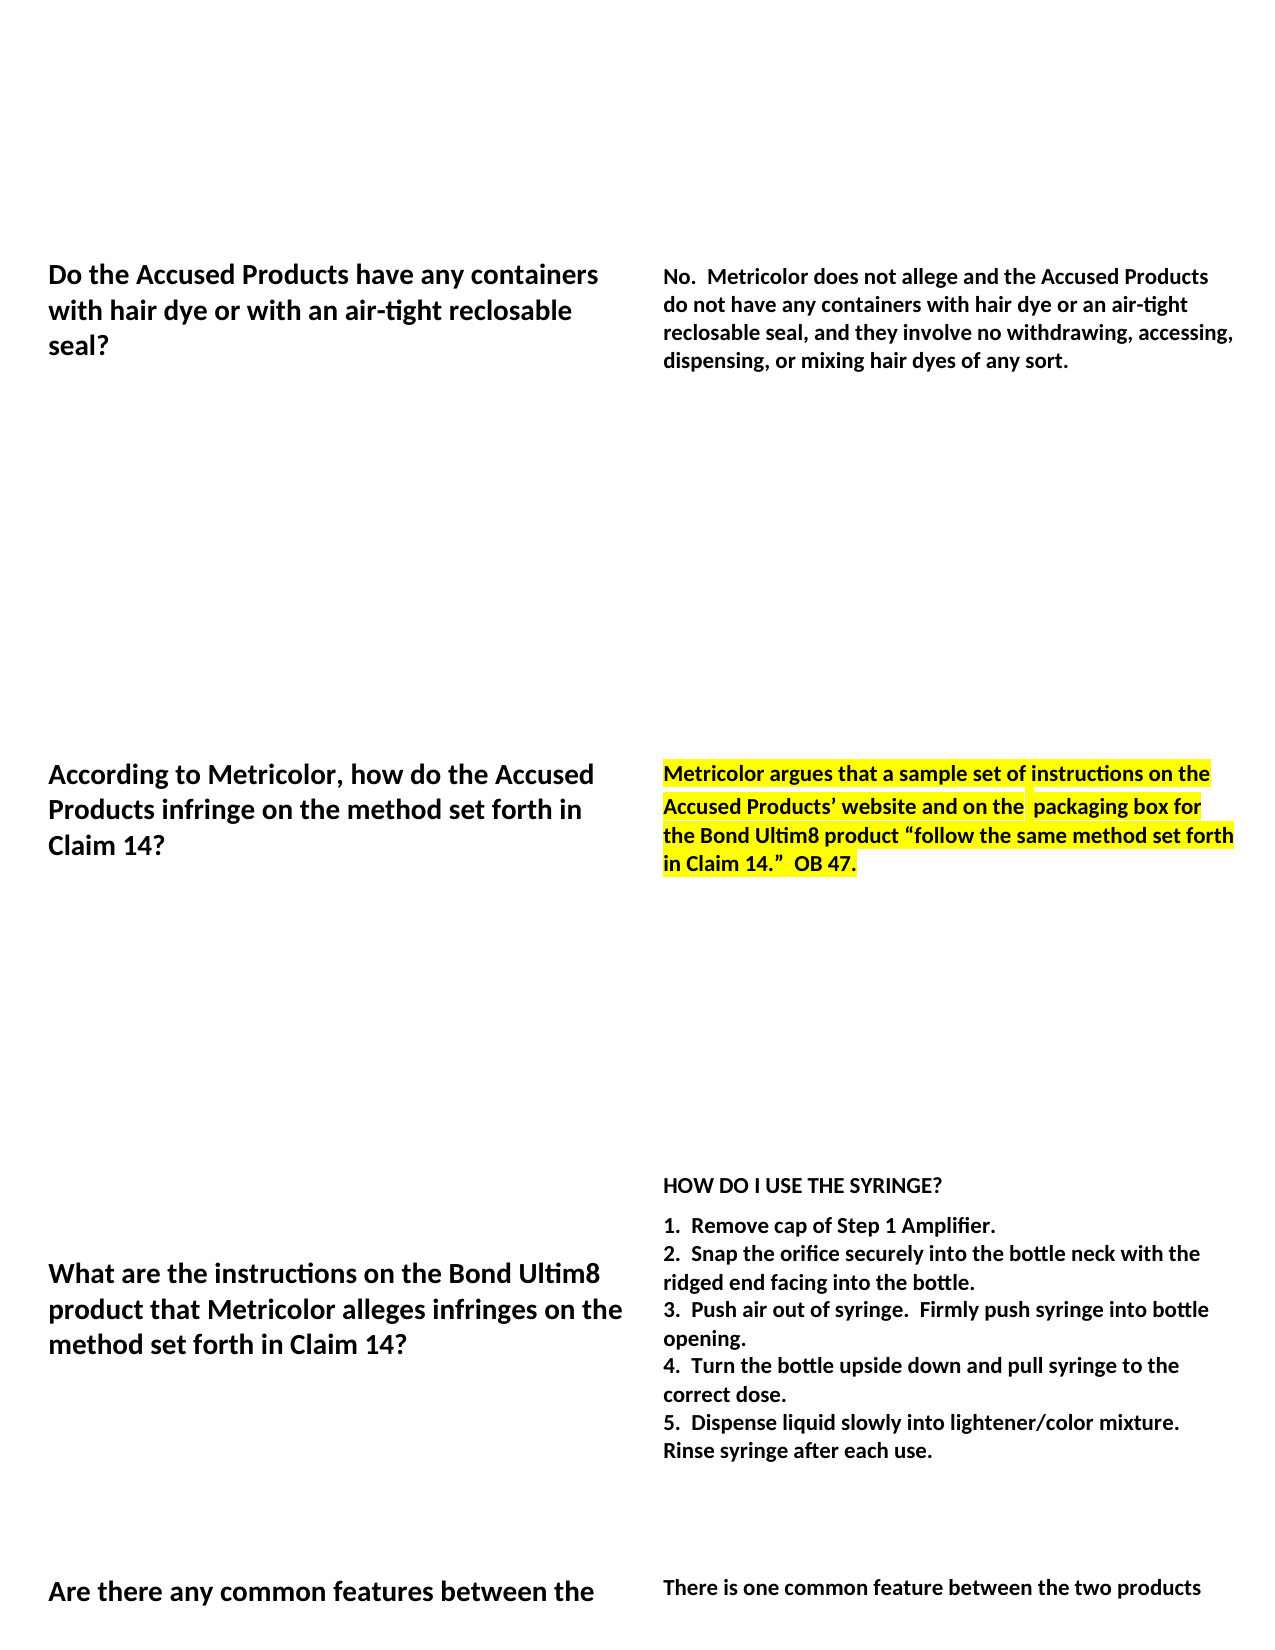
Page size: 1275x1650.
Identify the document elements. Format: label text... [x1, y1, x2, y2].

table_cell Metricolor argues that a sample set of instructions on the Accused Products’ website and on the packaging box for the Bond Ultim8 product “follow the same method set forth in Claim 14.” OB 47. [651, 575, 1266, 1074]
table_cell HOW DO I USE THE SYRINGE? 1. Remove cap of Step 1 Amplifier. 2. Snap the orifice securely into the bottle neck with the ridged end facing into the bottle. 3. Push air out of syringe. Firmly push syringe into bottle opening. 4. Turn the bottle upside down and pull syringe to the correct dose. 5. Dispense liquid slowly into lightener/color mixture. Rinse syringe after each use. [651, 1074, 1266, 1573]
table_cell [651, 1574, 1266, 1620]
table_cell What are the instructions on the Bond Ultim8 product that Metricolor alleges infringes on the method set forth in Claim 14? [36, 1074, 651, 1573]
table_cell No. Metricolor does not allege and the Accused Products do not have any containers with hair dye or an air-tight reclosable seal, and they involve no withdrawing, accessing, dispensing, or mixing hair dyes of any sort. [651, 75, 1266, 574]
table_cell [36, 1574, 651, 1620]
table_cell According to Metricolor, how do the Accused Products infringe on the method set forth in Claim 14? [36, 575, 651, 1074]
table_cell Do the Accused Products have any containers with hair dye or with an air-tight reclosable seal? [36, 75, 651, 574]
